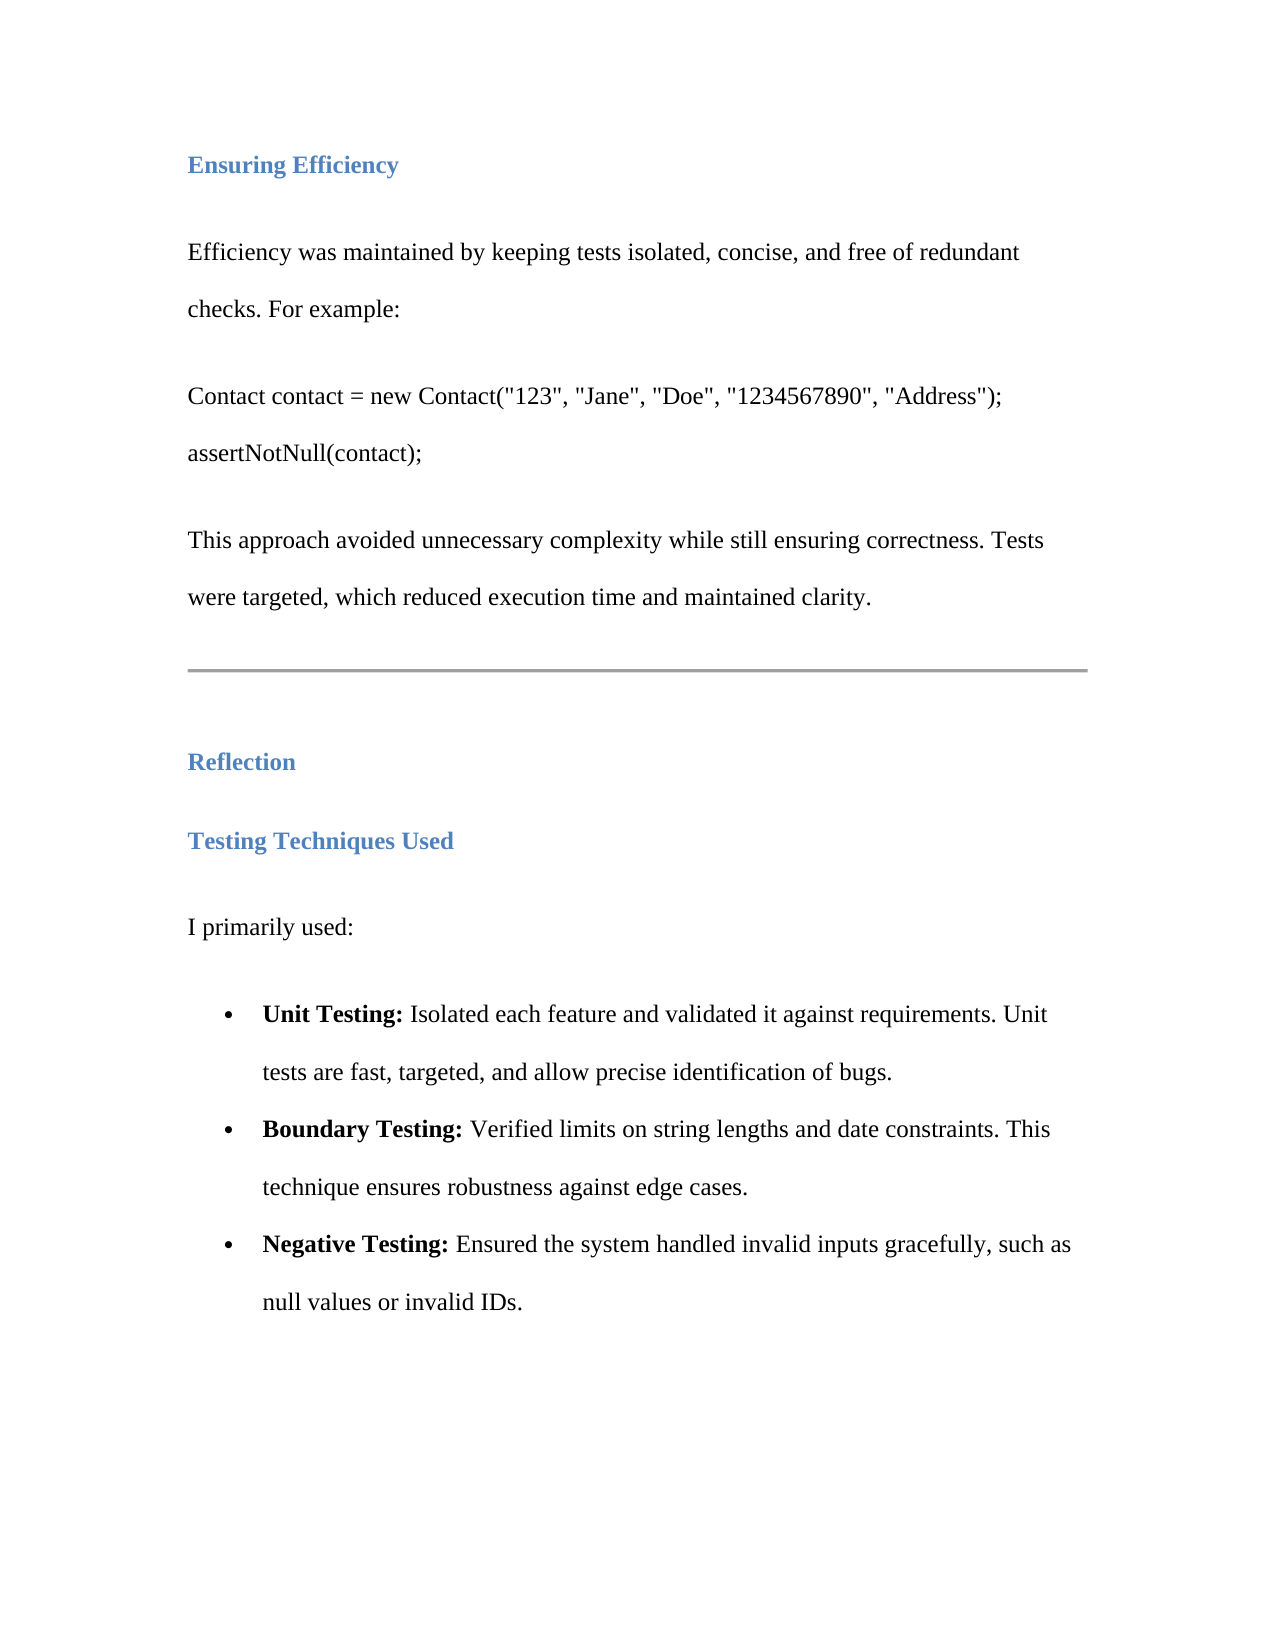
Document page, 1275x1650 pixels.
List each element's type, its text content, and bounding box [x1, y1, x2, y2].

text Contact contact = new Contact("123", "Jane", "Doe", "1234567890", "Address"); [187, 381, 1087, 409]
text assertNotNull(contact); [187, 438, 1087, 467]
subtitle Testing Techniques Used [187, 826, 1087, 854]
subtitle Ensuring Efficiency [187, 150, 1087, 179]
text Efficiency was maintained by keeping tests isolated, concise, and free of redundant checks. For example: [187, 237, 1087, 323]
list Unit Testing: Isolated each feature and validated it against requirements. Unit tests are fast, targeted, and allow precise identification of bugs. [225, 999, 1087, 1085]
text I primarily used: [187, 912, 1087, 941]
text This approach avoided unnecessary complexity while still ensuring correctness. Tests were targeted, which reduced execution time and maintained clarity. [187, 525, 1087, 611]
subtitle Reflection [187, 747, 1087, 776]
list Boundary Testing: Verified limits on string lengths and date constraints. This technique ensures robustness against edge cases. [225, 1143, 1087, 1229]
list Negative Testing: Ensured the system handled invalid inputs gracefully, such as null values or invalid IDs. [225, 1287, 1087, 1374]
